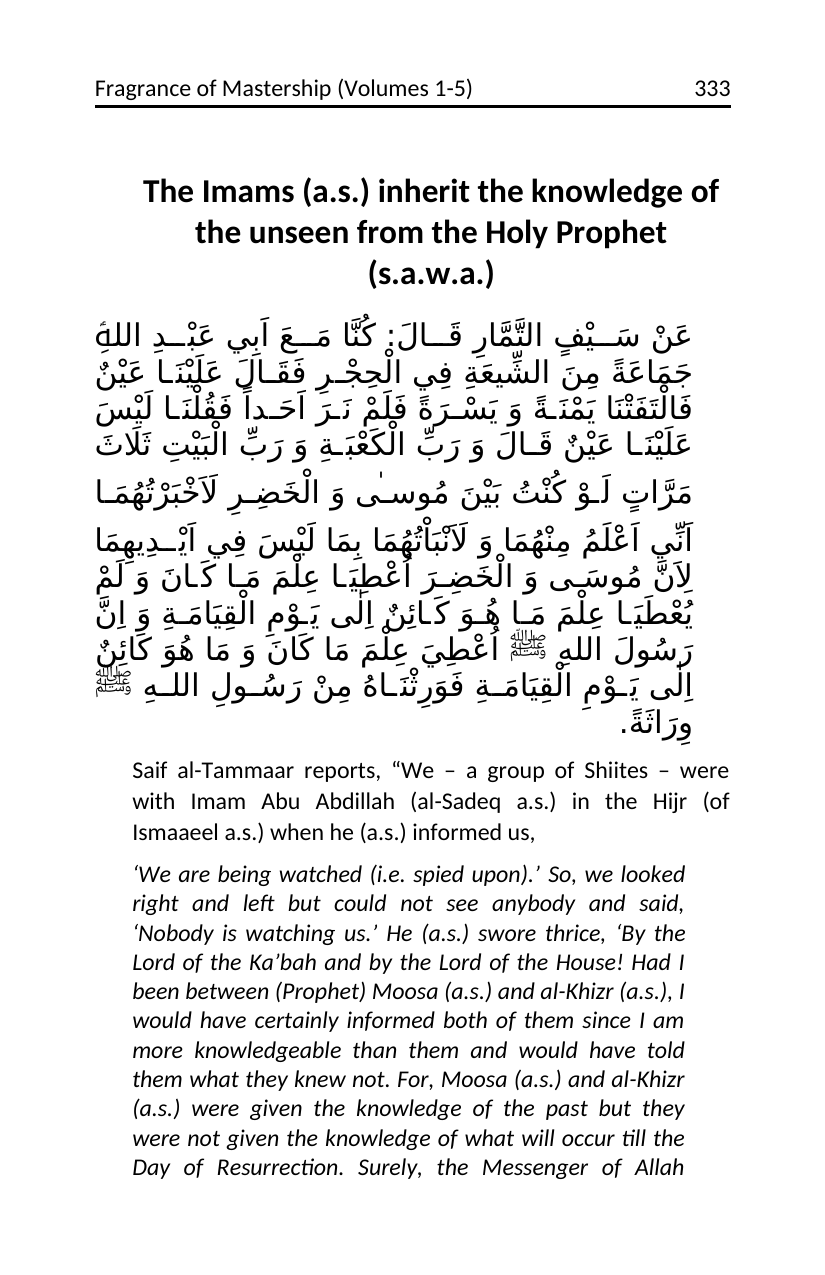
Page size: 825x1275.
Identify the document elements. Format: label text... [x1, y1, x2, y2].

text عَنْ سَيْفٍ‏ التَّمَّارِ قَالَ: كُنَّا مَعَ اَبِي عَبْدِ اللهِؑ جَمَاعَةً مِنَ الشِّيعَةِ فِي الْحِجْرِ فَقَالَ عَلَيْنَا عَيْنٌ فَالْتَفَتْنَا يَمْنَةً وَ يَسْرَةً فَلَمْ نَرَ اَحَداً فَقُلْنَا لَيْسَ عَلَيْنَا عَيْنٌ قَالَ وَ رَبِّ الْكَعْبَةِ وَ رَبِّ الْبَيْتِ ثَلَاثَ مَرَّاتٍ لَوْ كُنْتُ بَيْنَ مُوسٰى وَ الْخَضِرِ لَاَخْبَرْتُهُمَا اَنِّي اَعْلَمُ مِنْهُمَا وَ لَاَنْبَاْتُهُمَا بِمَا لَيْسَ فِي اَيْدِيهِمَا لِاَنَّ مُوسَى وَ الْخَضِرَ اُعْطِيَا عِلْمَ مَا كَانَ وَ لَمْ يُعْطَيَا عِلْمَ مَا هُوَ كَائِنٌ اِلٰى يَوْمِ الْقِيَامَةِ وَ اِنَّ رَسُولَ اللهِ ﷺ اُعْطِيَ عِلْمَ مَا كَانَ وَ مَا هُوَ كَائِنٌ اِلٰى يَوْمِ الْقِيَامَةِ فَوَرِثْنَاهُ مِنْ رَسُولِ اللهِ ﷺ وِرَاثَةً. [94, 318, 693, 741]
text Saif al-Tammaar reports, “We – a group of Shiites – were with Imam Abu Abdillah (al-Sadeq a.s.) in the Hijr (of Ismaaeel a.s.) when he (a.s.) informed us, [132, 753, 731, 847]
subtitle The Imams (a.s.) inherit the knowledge of the unseen from the Holy Prophet (s.a.w.a.) [132, 171, 731, 293]
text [132, 859, 686, 1181]
